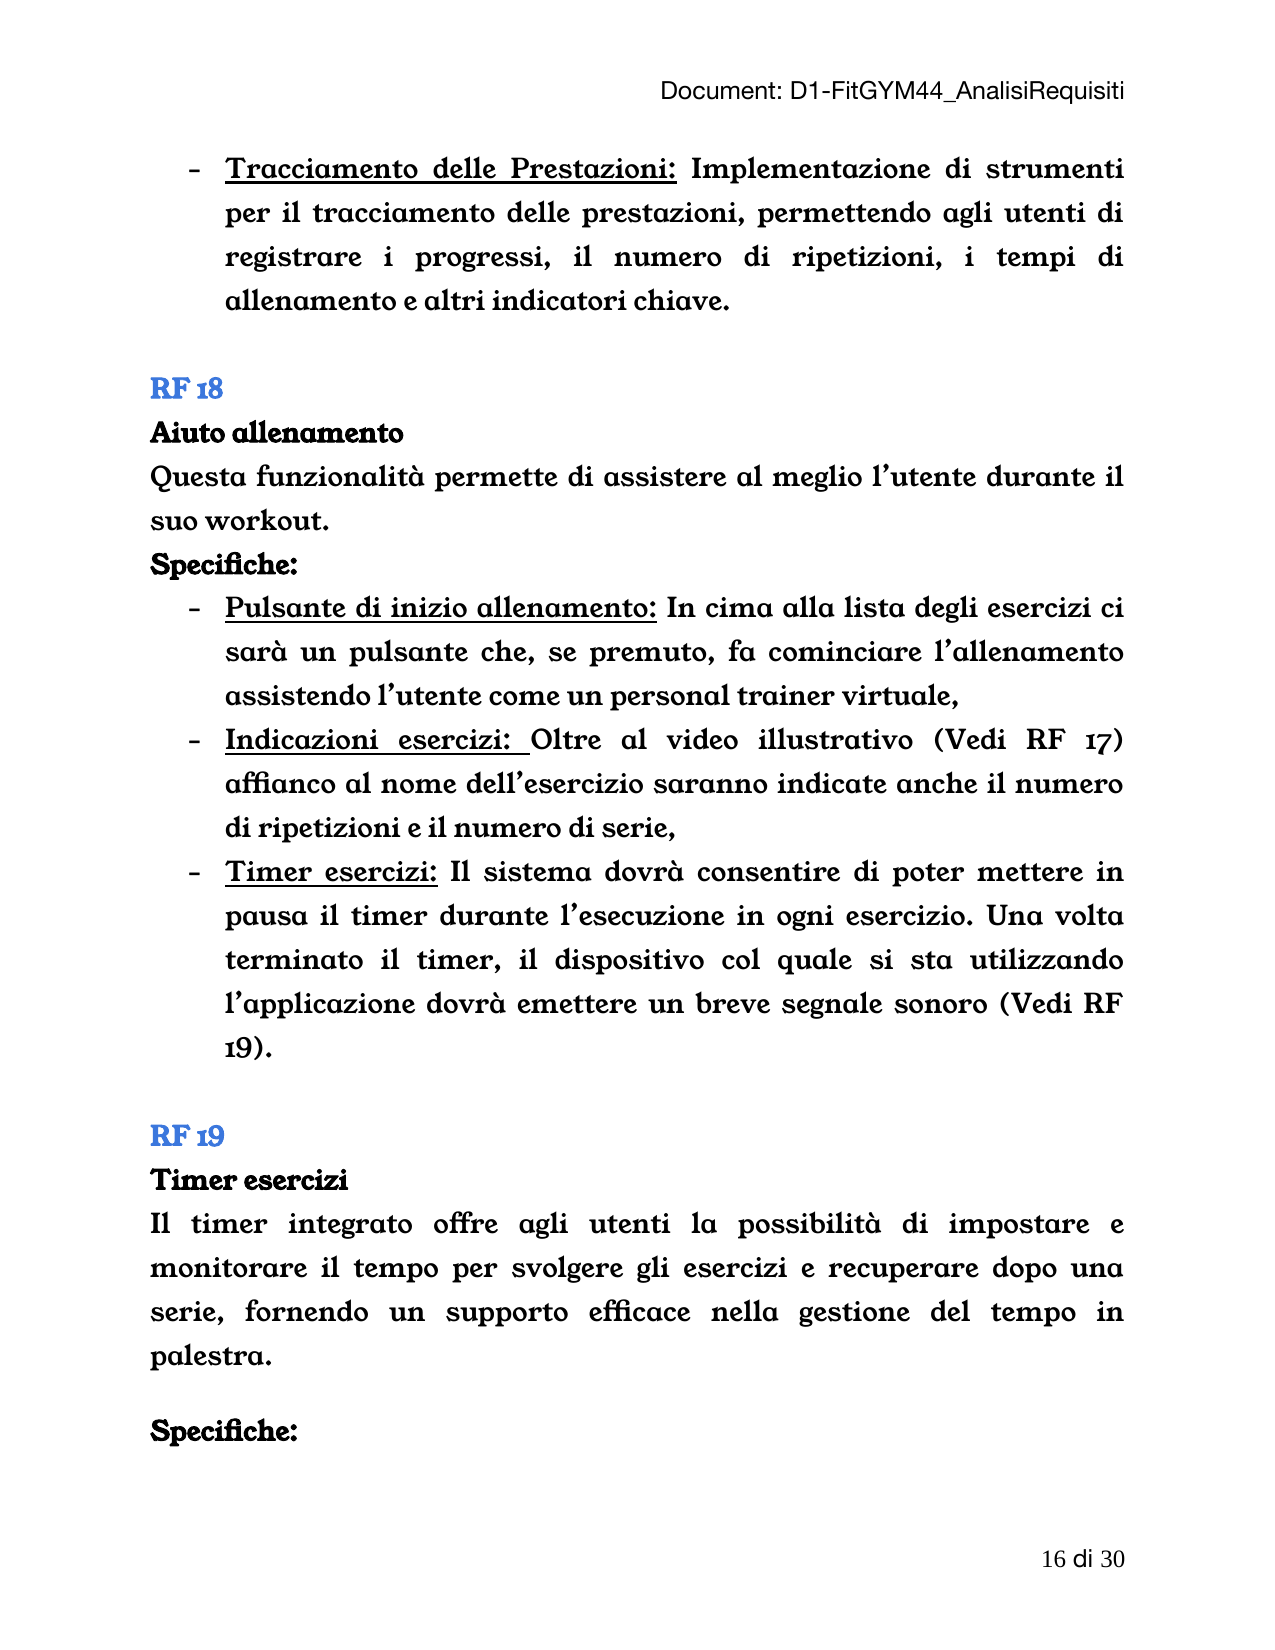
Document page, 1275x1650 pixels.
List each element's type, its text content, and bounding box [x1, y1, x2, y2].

text Specifiche: [150, 546, 1125, 584]
text RF 19 [150, 1117, 1125, 1155]
list Tracciamento delle Prestazioni: Implementazione di strumenti per il tracciamento delle prestazioni, permettendo agli utenti di registrare i progressi, il numero di ripetizioni, i tempi di allenamento e altri indicatori chiave. [187, 150, 1125, 320]
list Timer esercizi: Il sistema dovrà consentire di poter mettere in pausa il timer durante l’esecuzione in ogni esercizio. Una volta terminato il timer, il dispositivo col quale si sta utilizzando l’applicazione dovrà emettere un breve segnale sonoro (Vedi RF 19). [187, 853, 1125, 1067]
text Questa funzionalità permette di assistere al meglio l’utente durante il suo workout. [150, 458, 1125, 540]
list Indicazioni esercizi: Oltre al video illustrativo (Vedi RF 17) affianco al nome dell’esercizio saranno indicate anche il numero di ripetizioni e il numero di serie, [187, 721, 1125, 848]
list Pulsante di inizio allenamento: In cima alla lista degli esercizi ci sarà un pulsante che, se premuto, fa cominciare l’allenamento assistendo l’utente come un personal trainer virtuale, [187, 589, 1125, 716]
text Timer esercizi [150, 1161, 1125, 1199]
text Il timer integrato offre agli utenti la possibilità di impostare e monitorare il tempo per svolgere gli esercizi e recuperare dopo una serie, fornendo un supporto efficace nella gestione del tempo in palestra. [150, 1205, 1125, 1375]
text Aiuto allenamento [150, 414, 1125, 452]
text RF 18 [150, 370, 1125, 408]
text Specifiche: [150, 1412, 1125, 1450]
